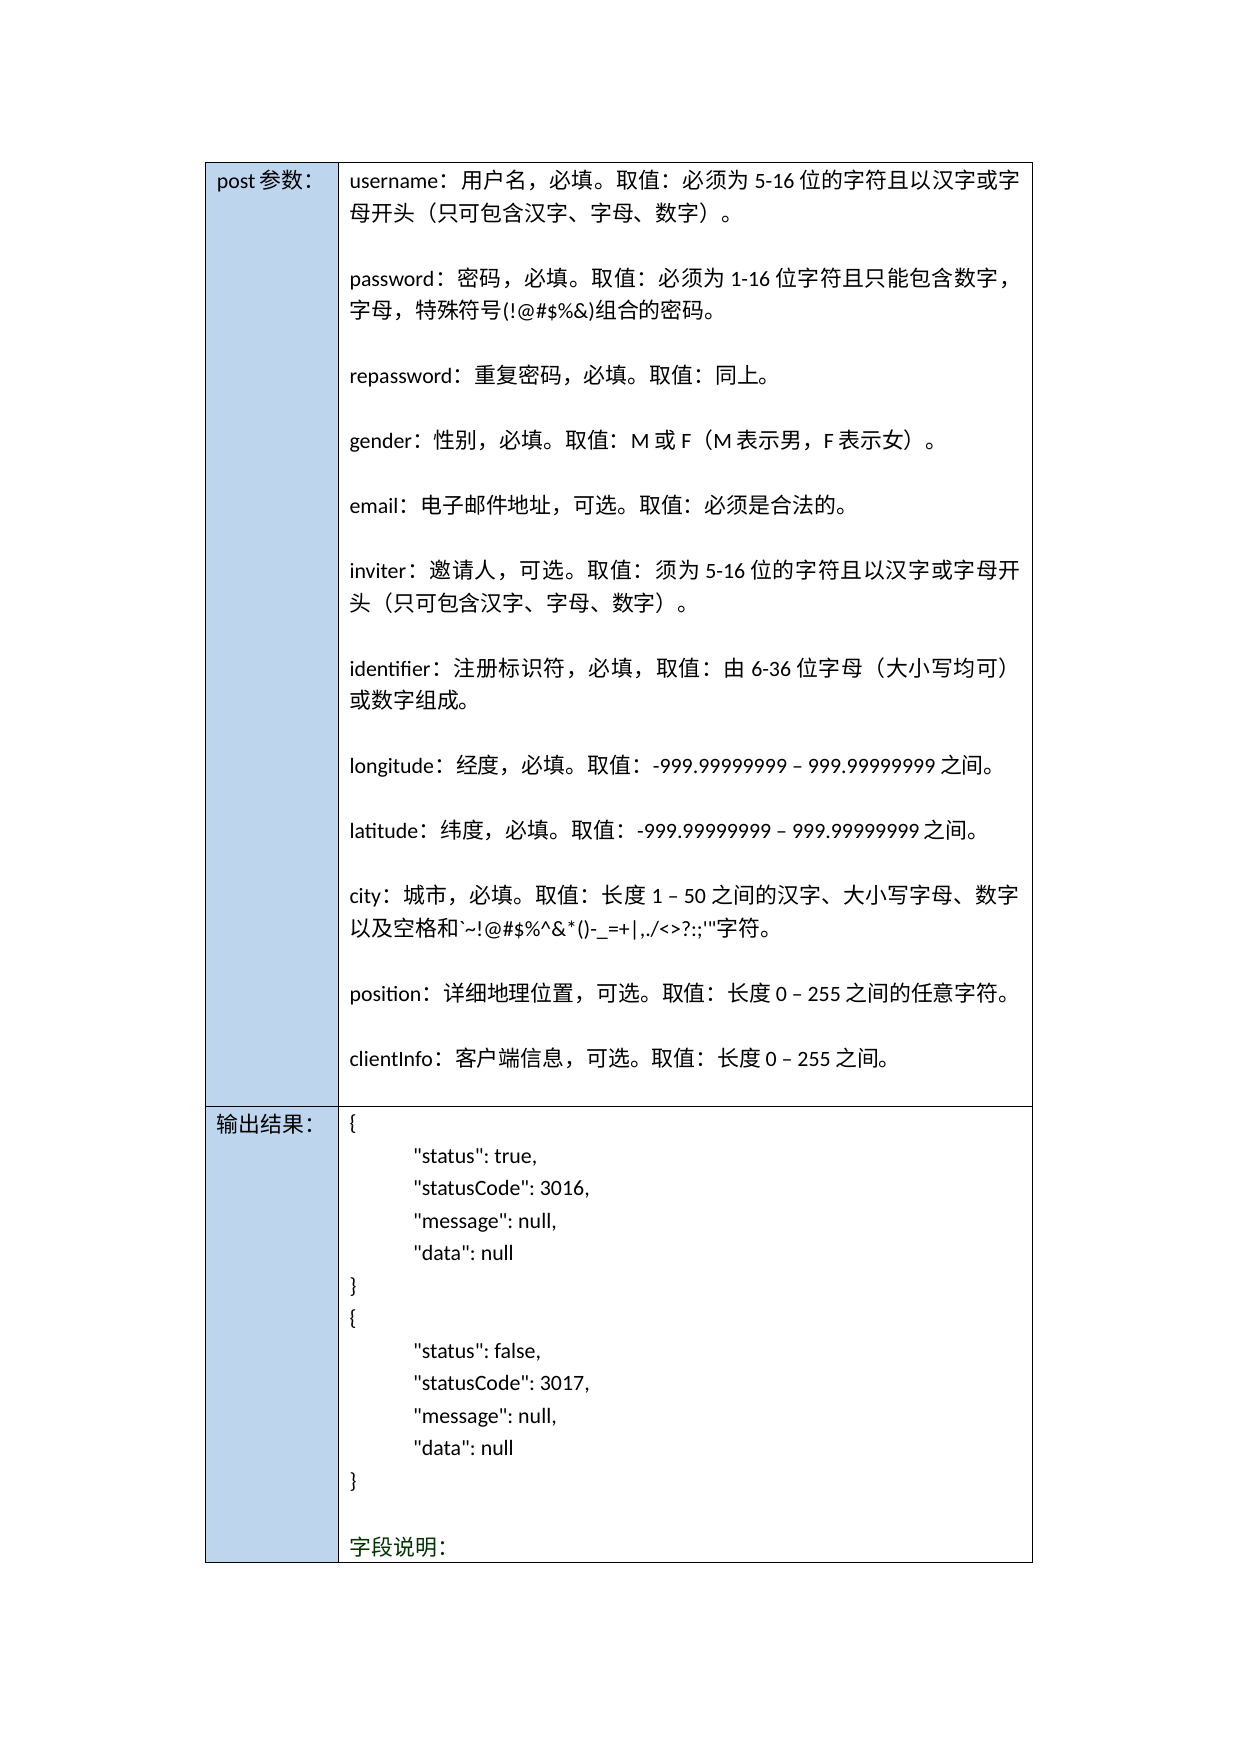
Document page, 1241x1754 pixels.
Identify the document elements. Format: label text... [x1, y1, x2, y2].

table_cell post参数： [206, 163, 338, 1106]
table_cell username：用户名，必填。取值：必须为5-16位的字符且以汉字或字母开头（只可包含汉字、字母、数字）。 password：密码，必填。取值：必须为1-16位字符且只能包含数字，字母，特殊符号(!@#$%&)组合的密码。 repassword：重复密码，必填。取值：同上。 gender：性别，必填。取值：M 或 F（M表示男，F表示女）。 email：电子邮件地址，可选。取值：必须是合法的。 inviter：邀请人，可选。取值：须为5-16位的字符且以汉字或字母开头（只可包含汉字、字母、数字）。 identifier：注册标识符，必填，取值：由6-36位字母（大小写均可）或数字组成。 longitude：经度，必填。取值：-999.99999999 – 999.99999999之间。 latitude：纬度，必填。取值：-999.99999999 – 999.99999999之间。 city：城市，必填。取值：长度1 – 50之间的汉字、大小写字母、数字以及空格和`~!@#$%^&*()-_=+|,./<>?:;'"字符。 position：详细地理位置，可选。取值：长度0 – 255之间的任意字符。 clientInfo：客户端信息，可选。取值：长度0 – 255之间。 [339, 163, 1032, 1106]
table_cell 输出结果： [206, 1107, 338, 1562]
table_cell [339, 1107, 1032, 1562]
